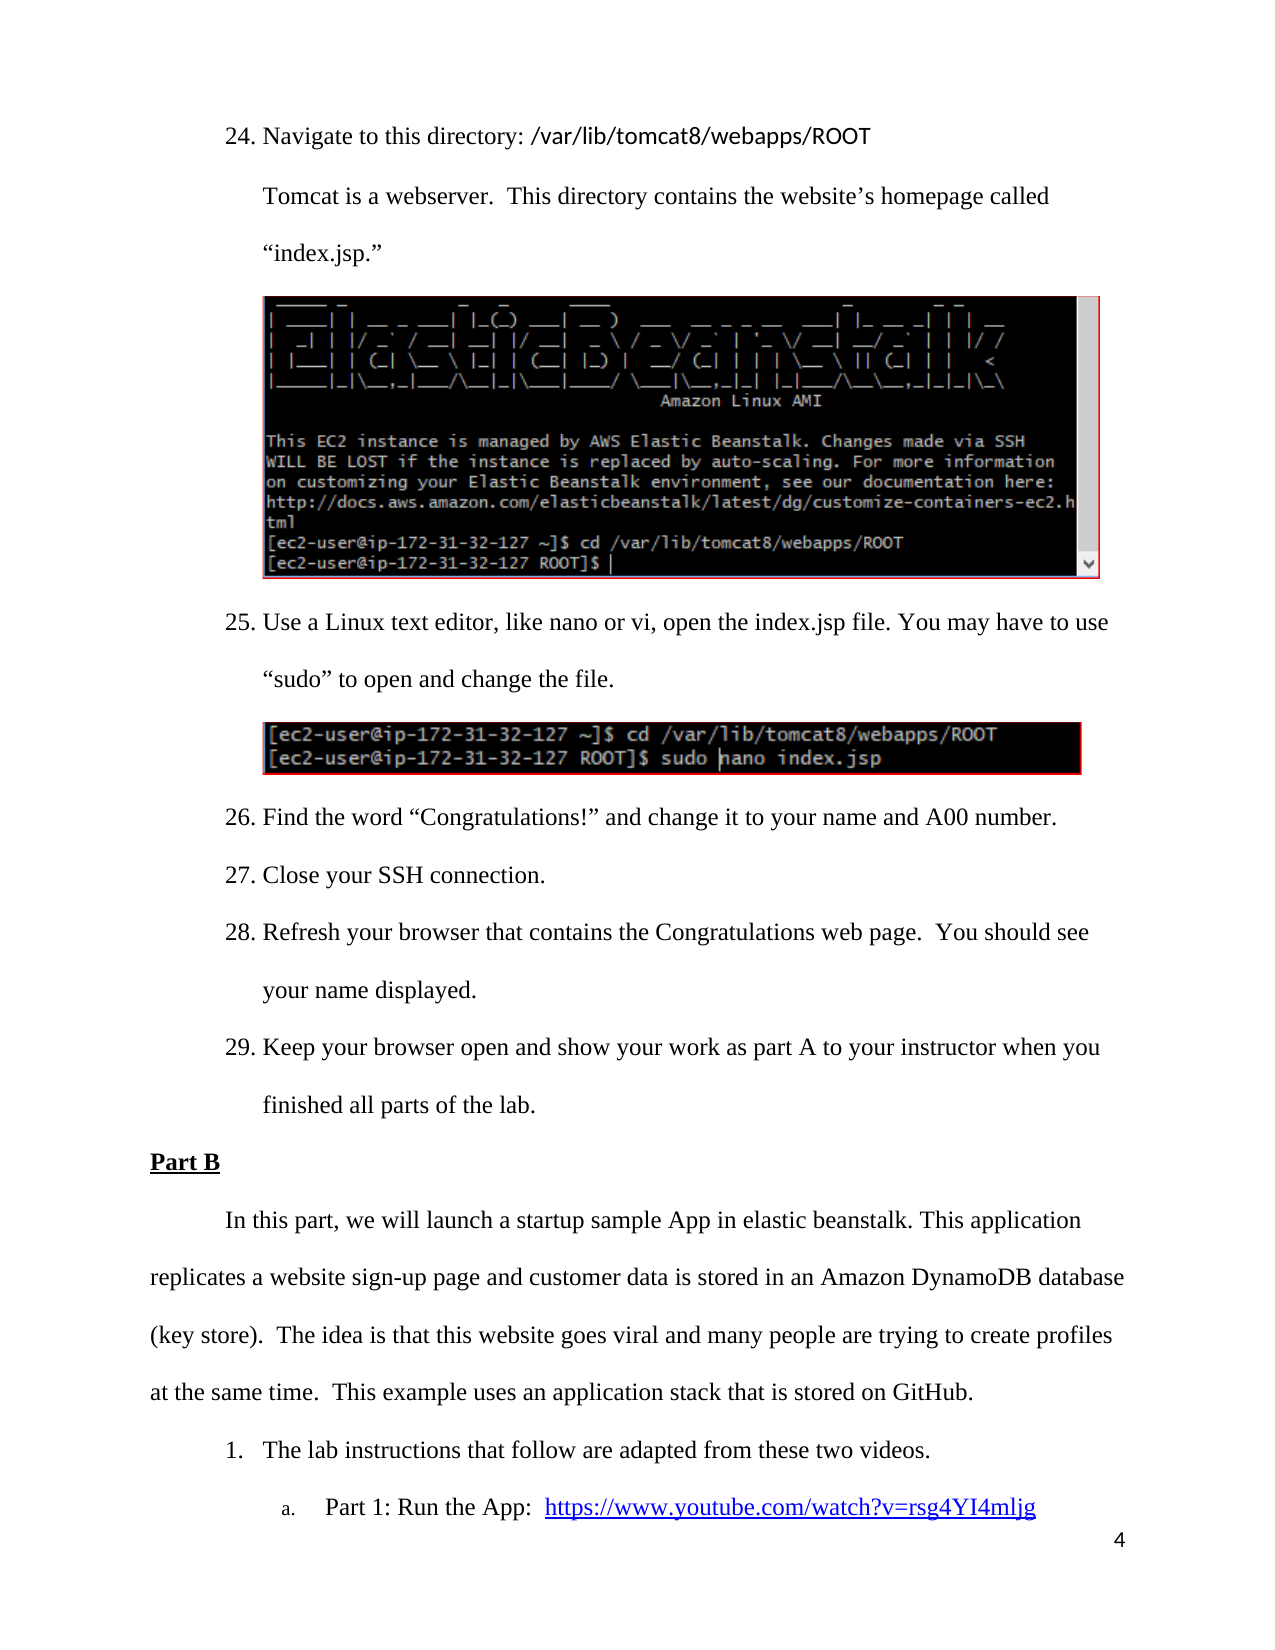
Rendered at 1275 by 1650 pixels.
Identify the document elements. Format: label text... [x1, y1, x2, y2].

list Close your SSH connection. [225, 860, 1125, 888]
list Refresh your browser that contains the Congratulations web page. You should see your name displayed. [225, 917, 1125, 1003]
list Keep your browser open and show your work as part A to your instructor when you finished all parts of the lab. [225, 1032, 1125, 1118]
list Navigate to this directory: /var/lib/tomcat8/webapps/ROOT [225, 120, 1125, 151]
list Find the word “Congratulations!” and change it to your name and A00 number. [225, 802, 1125, 831]
text In this part, we will launch a startup sample App in elastic beanstalk. This application replicates a website sign-up page and customer data is stored in an Amazon DynamoDB database (key store). The idea is that this website goes viral and many people are trying to create profiles at the same time. This example uses an application stack that is stored on GitHub. [150, 1205, 1125, 1406]
picture [262, 722, 1082, 775]
list Part 1: Run the App: https://www.youtube.com/watch?v=rsg4YI4mljg [281, 1492, 1125, 1521]
text Part B [150, 1147, 1125, 1176]
list The lab instructions that follow are adapted from these two videos. [225, 1435, 1125, 1463]
picture [262, 296, 1100, 579]
text Tomcat is a webserver. This directory contains the website’s homepage called “index.jsp.” [262, 181, 1125, 267]
list Use a Linux text editor, like nano or vi, open the index.jsp file. You may have to use “sudo” to open and change the file. [225, 607, 1125, 693]
